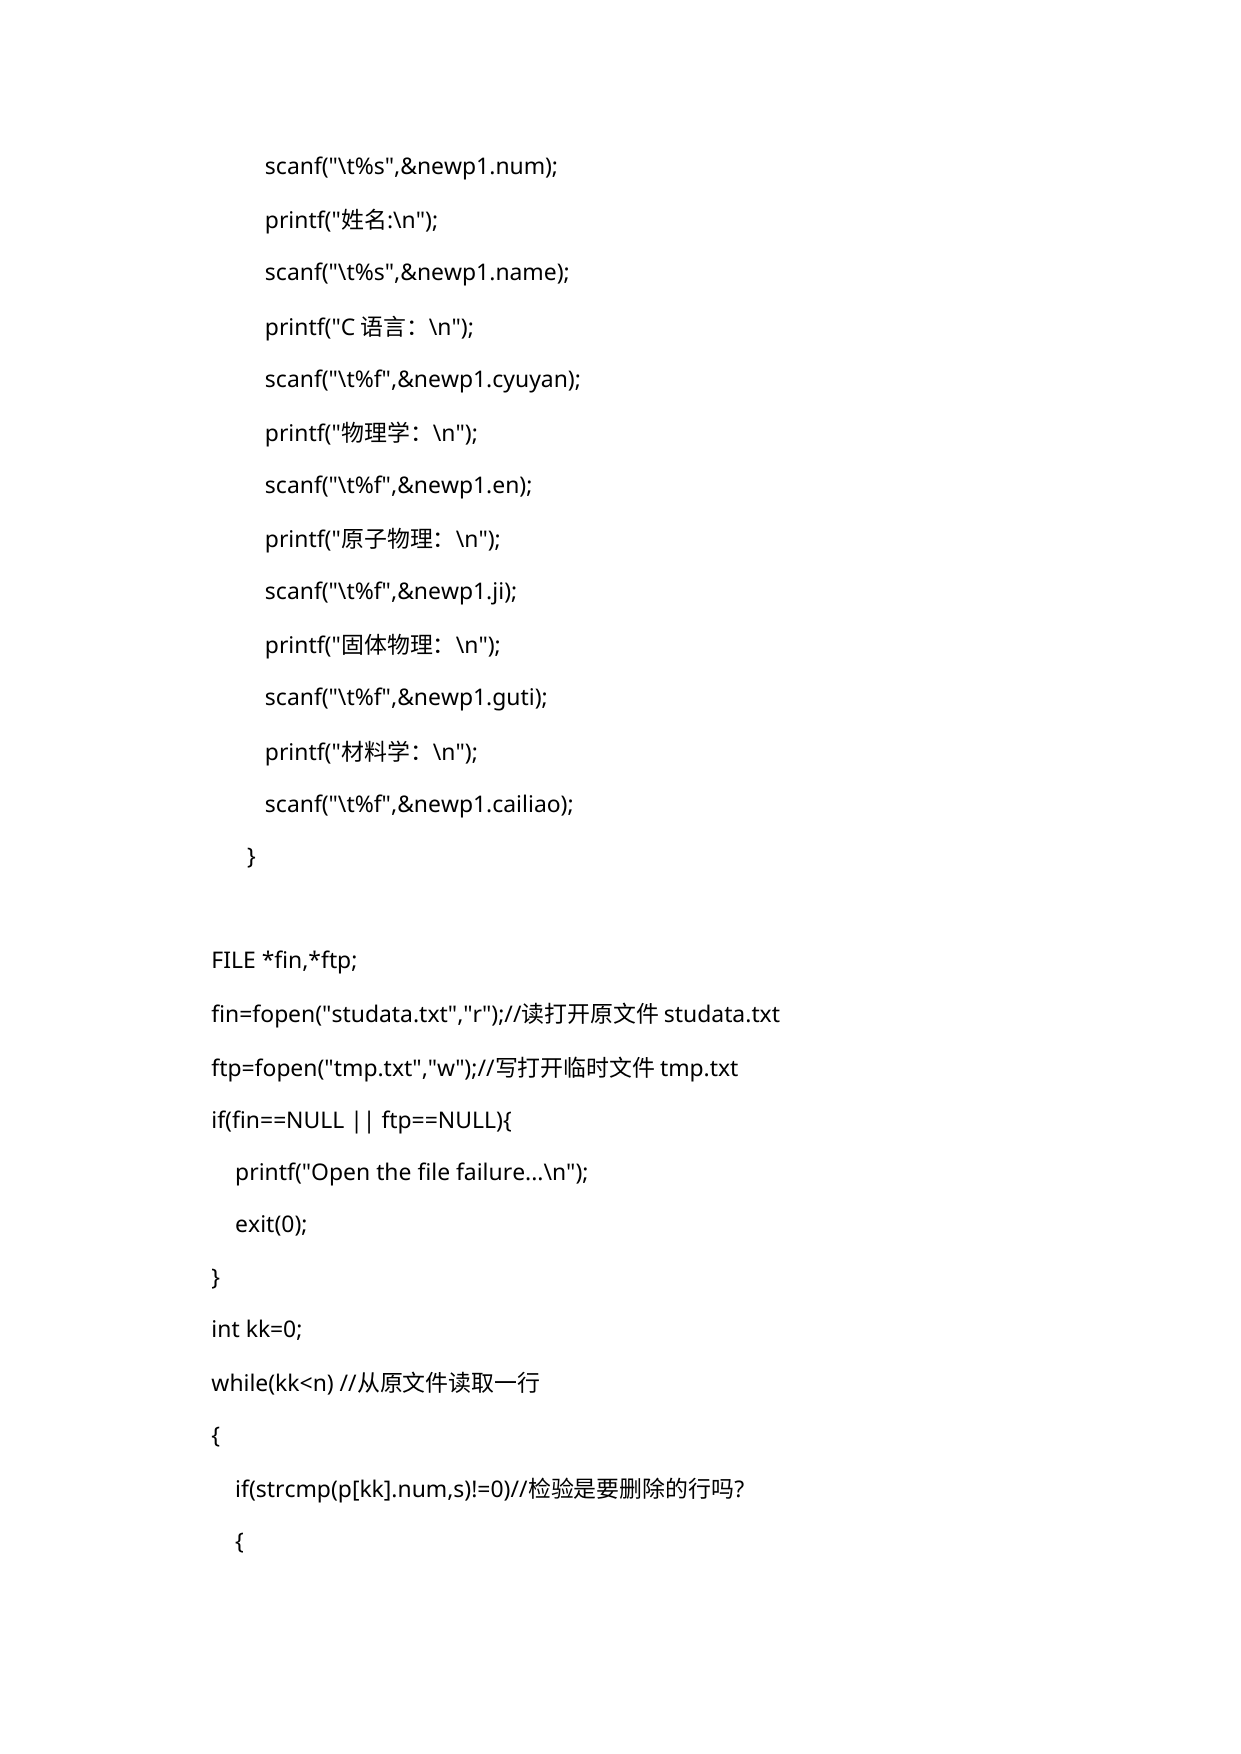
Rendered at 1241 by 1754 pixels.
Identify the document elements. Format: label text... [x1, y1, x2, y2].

text { [187, 1525, 1053, 1556]
text { [187, 1419, 1053, 1450]
text fin=fopen("studata.txt","r");//读打开原文件studata.txt [187, 996, 1053, 1029]
text int kk=0; [187, 1312, 1053, 1344]
text if(fin==NULL || ftp==NULL){ [187, 1104, 1053, 1135]
text FILE *fin,*ftp; [187, 944, 1053, 975]
text printf("C语言：\n"); [187, 308, 1053, 342]
text printf("固体物理：\n"); [187, 627, 1053, 660]
text scanf("\t%s",&newp1.num); [187, 150, 1053, 181]
text printf("Open the file failure...\n"); [187, 1156, 1053, 1187]
text scanf("\t%f",&newp1.en); [187, 469, 1053, 500]
text exit(0); [187, 1208, 1053, 1239]
text printf("姓名:\n"); [187, 202, 1053, 235]
text scanf("\t%f",&newp1.cailiao); [187, 787, 1053, 819]
text scanf("\t%f",&newp1.guti); [187, 681, 1053, 712]
text } [187, 839, 1053, 871]
text while(kk<n) //从原文件读取一行 [187, 1364, 1053, 1398]
text scanf("\t%f",&newp1.ji); [187, 575, 1053, 606]
text printf("物理学：\n"); [187, 414, 1053, 448]
text scanf("\t%s",&newp1.name); [187, 256, 1053, 287]
text ftp=fopen("tmp.txt","w");//写打开临时文件tmp.txt [187, 1050, 1053, 1083]
text printf("材料学：\n"); [187, 733, 1053, 767]
text scanf("\t%f",&newp1.cyuyan); [187, 362, 1053, 394]
text if(strcmp(p[kk].num,s)!=0)//检验是要删除的行吗? [187, 1471, 1053, 1504]
text } [187, 1260, 1053, 1292]
text printf("原子物理：\n"); [187, 521, 1053, 554]
